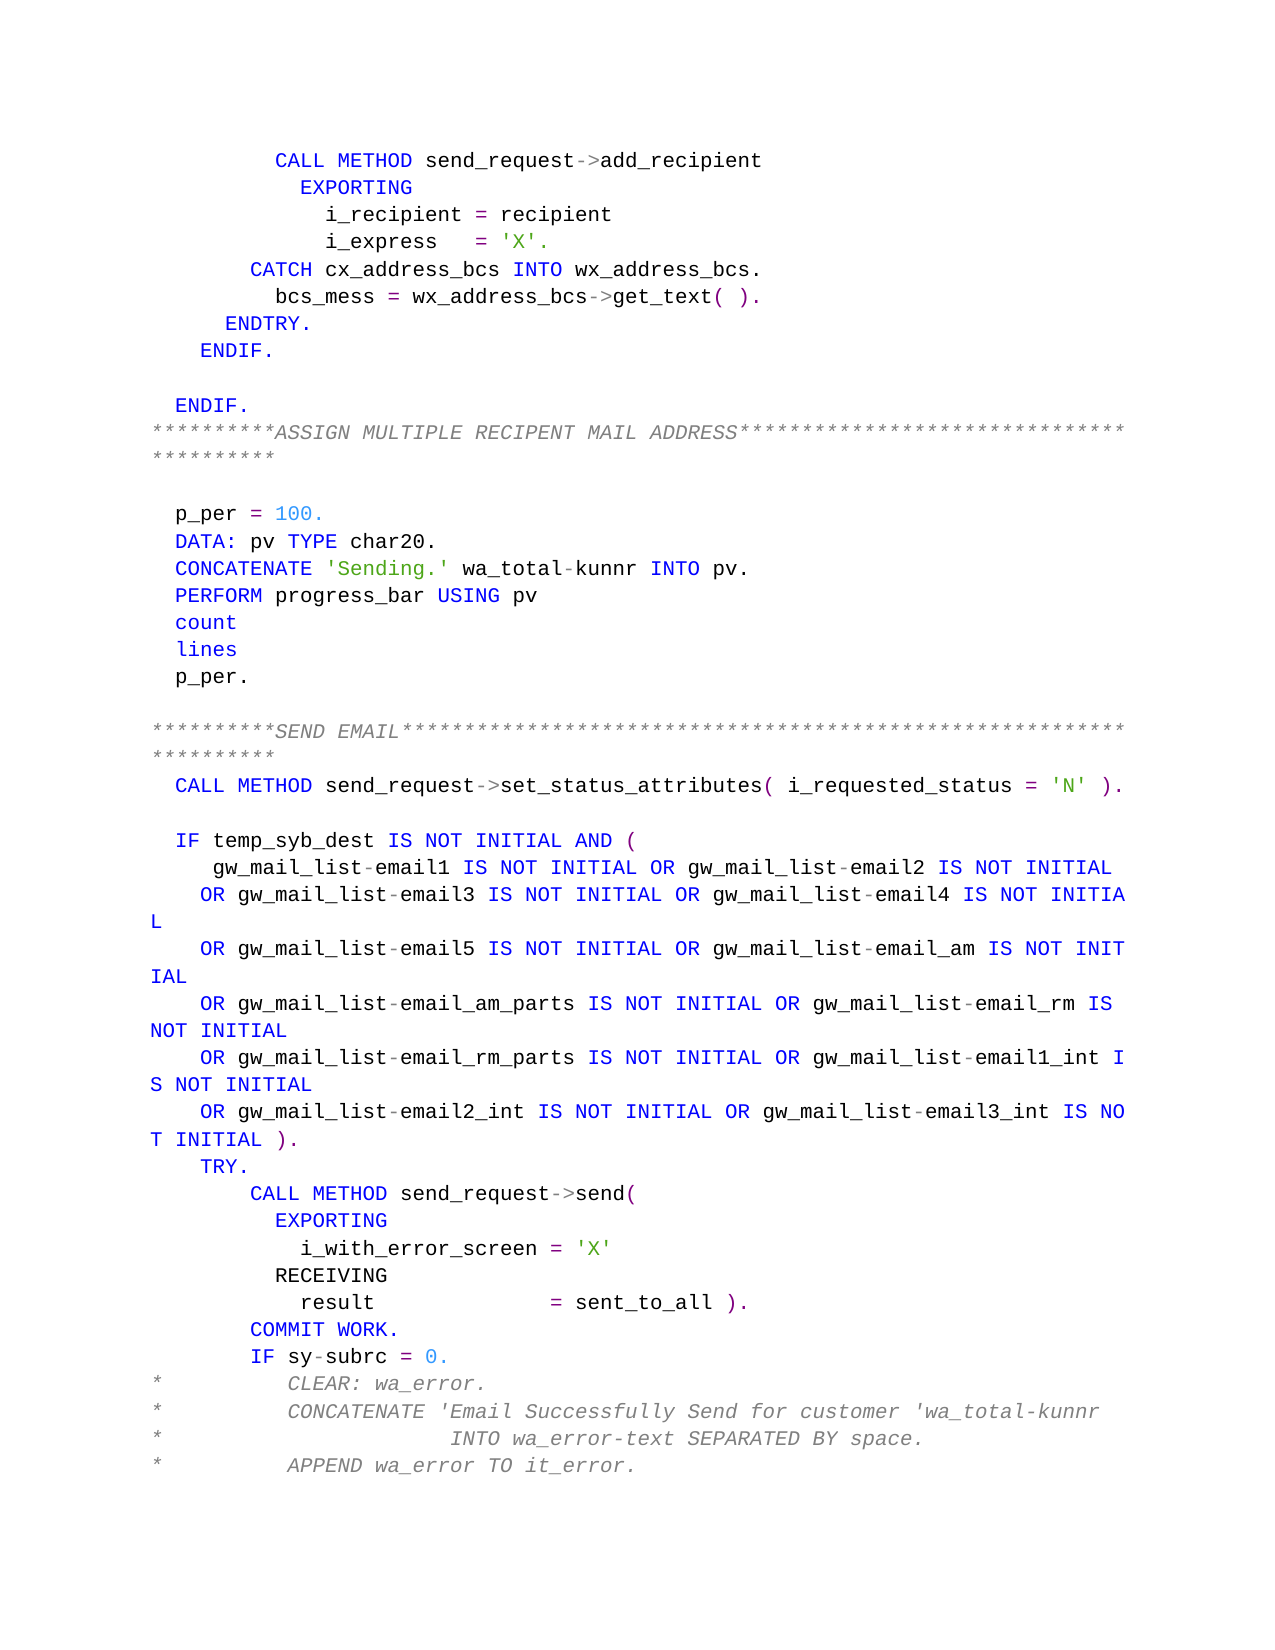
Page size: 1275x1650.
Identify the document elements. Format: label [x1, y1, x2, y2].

text [150, 150, 1125, 1479]
